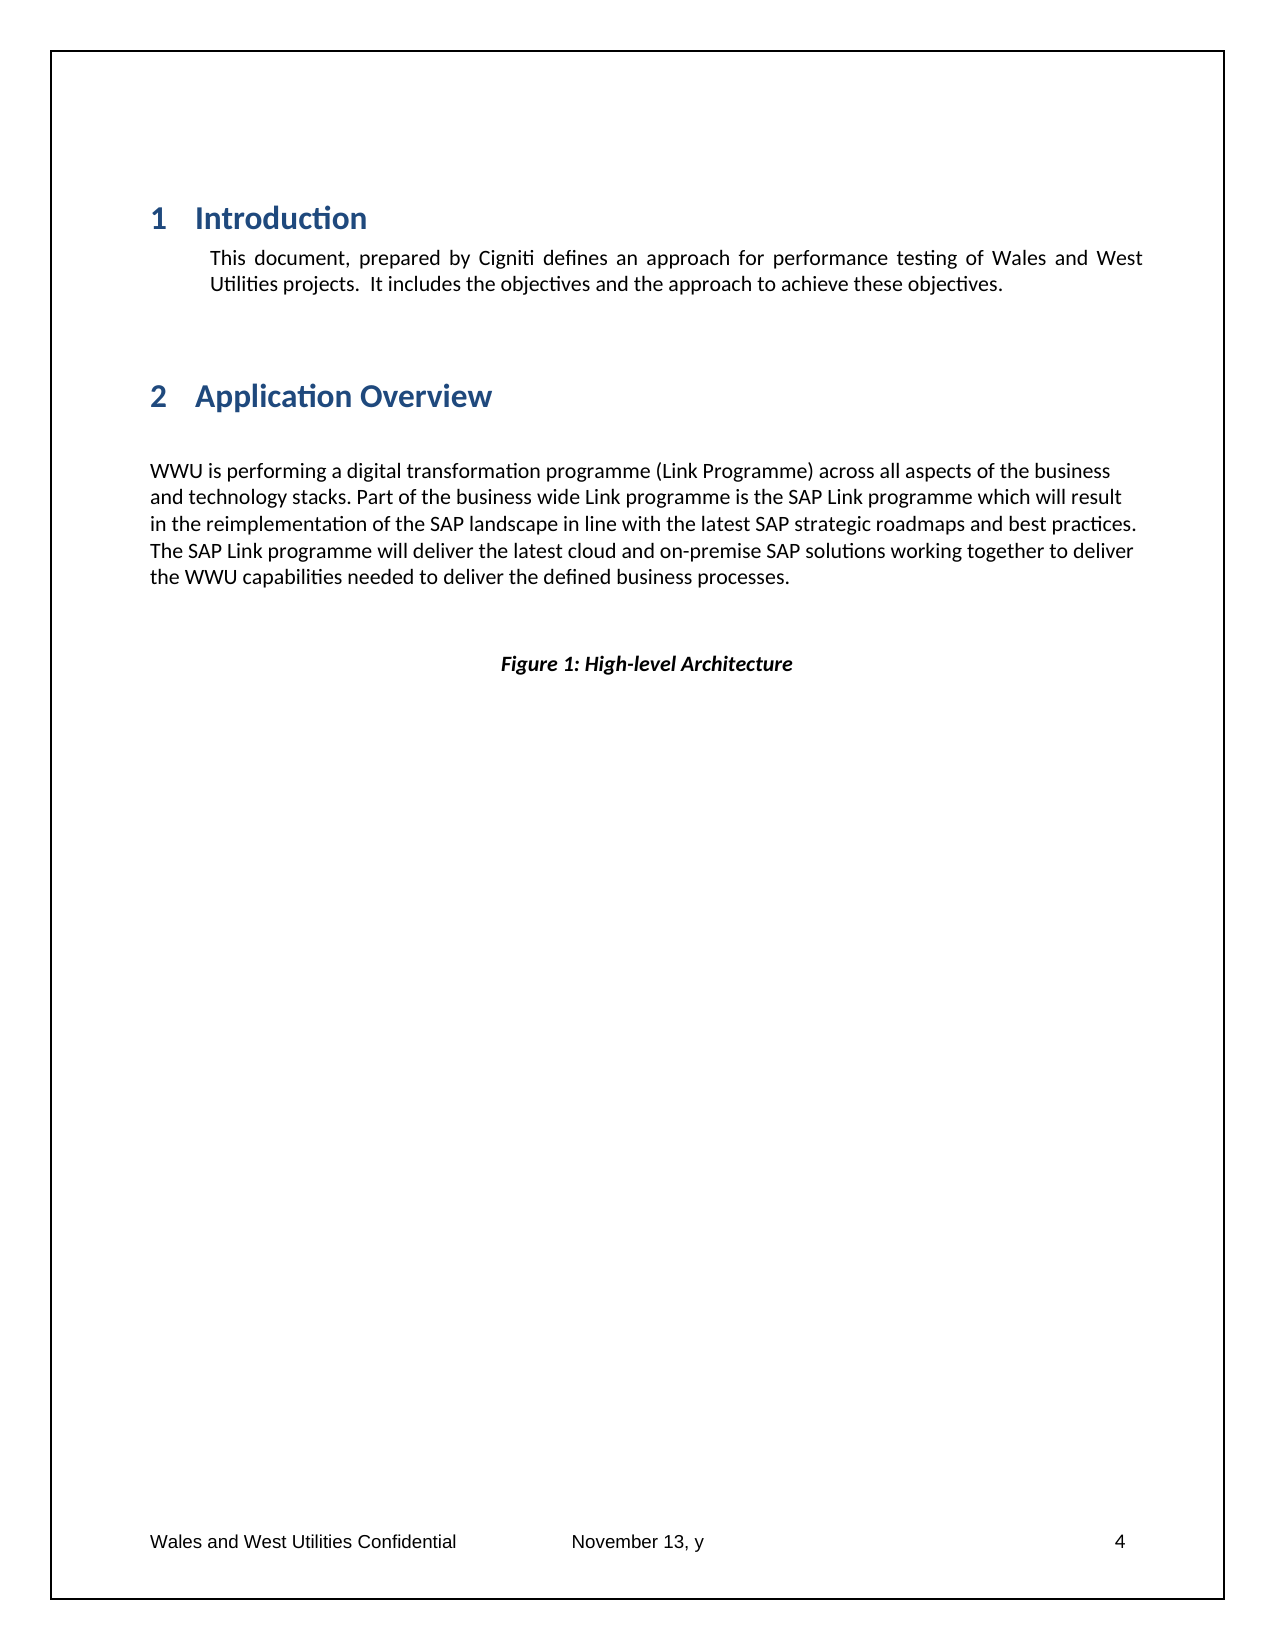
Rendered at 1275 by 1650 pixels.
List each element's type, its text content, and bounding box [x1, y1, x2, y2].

subtitle Introduction [150, 197, 1144, 238]
text This document, prepared by Cigniti defines an approach for performance testing of Wales and West Utilities projects. It includes the objectives and the approach to achieve these objectives. [210, 244, 1144, 297]
text Figure 1: High-level Architecture [150, 650, 1144, 676]
text WWU is performing a digital transformation programme (Link Programme) across all aspects of the business and technology stacks. Part of the business wide Link programme is the SAP Link programme which will result in the reimplementation of the SAP landscape in line with the latest SAP strategic roadmaps and best practices. The SAP Link programme will deliver the latest cloud and on-premise SAP solutions working together to deliver the WWU capabilities needed to deliver the defined business processes. [150, 457, 1144, 590]
subtitle Application Overview [150, 376, 1144, 416]
